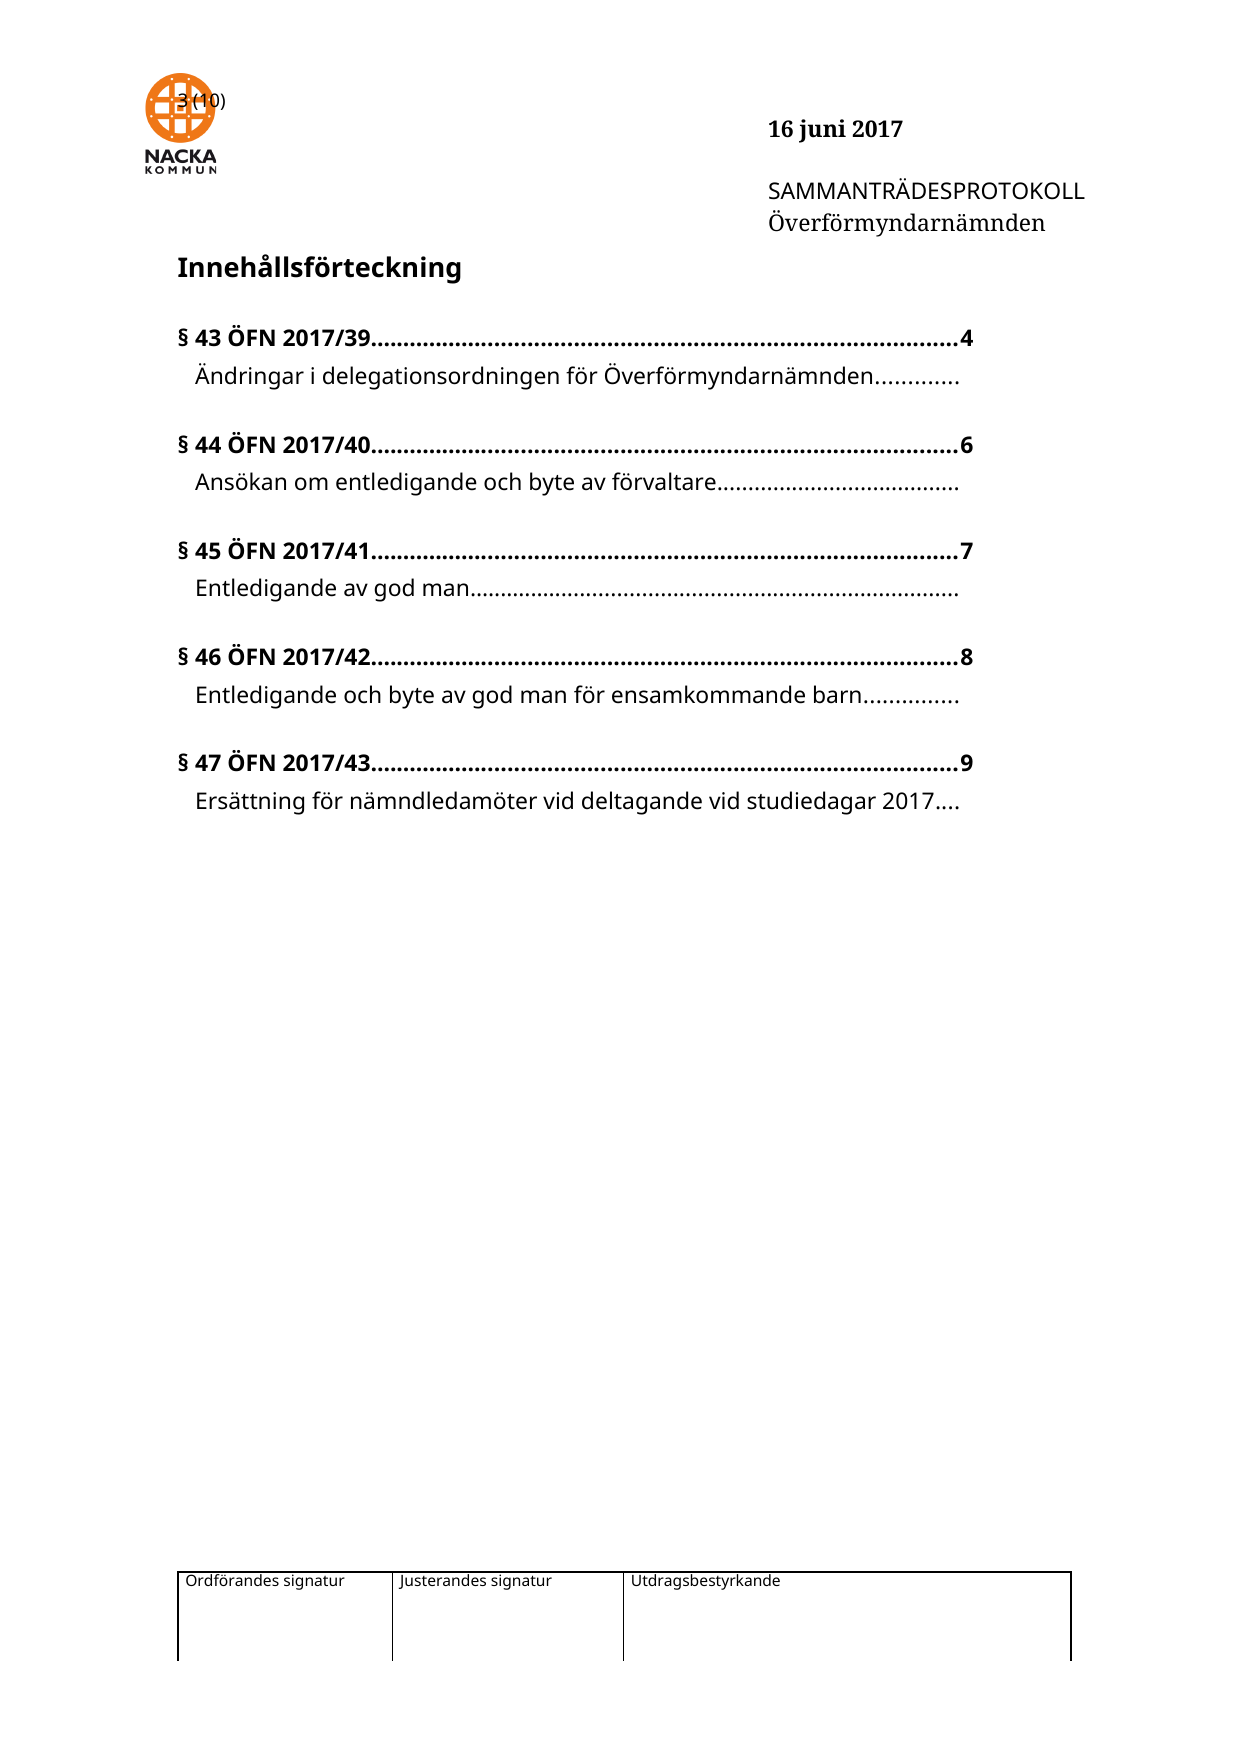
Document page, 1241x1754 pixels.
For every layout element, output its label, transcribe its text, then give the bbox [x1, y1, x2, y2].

text § 44 ÖFN 2017/40 6 [177, 429, 1004, 460]
text Entledigande och byte av god man för ensamkommande barn 8 [195, 679, 945, 710]
text § 43 ÖFN 2017/39 4 [177, 322, 1004, 354]
picture [212, 95, 217, 106]
text § 47 ÖFN 2017/43 9 [177, 747, 1004, 779]
picture [145, 73, 217, 174]
text § 45 ÖFN 2017/41 7 [177, 535, 1004, 566]
text Entledigande av god man 7 [195, 572, 945, 604]
text § 46 ÖFN 2017/42 8 [177, 641, 1004, 672]
text Ersättning för nämndledamöter vid deltagande vid studiedagar 2017 9 [195, 785, 945, 816]
text Ansökan om entledigande och byte av förvaltare 6 [195, 466, 945, 497]
text Innehållsförteckning [177, 248, 1063, 285]
text Ändringar i delegationsordningen för Överförmyndarnämnden 4 [195, 360, 945, 391]
